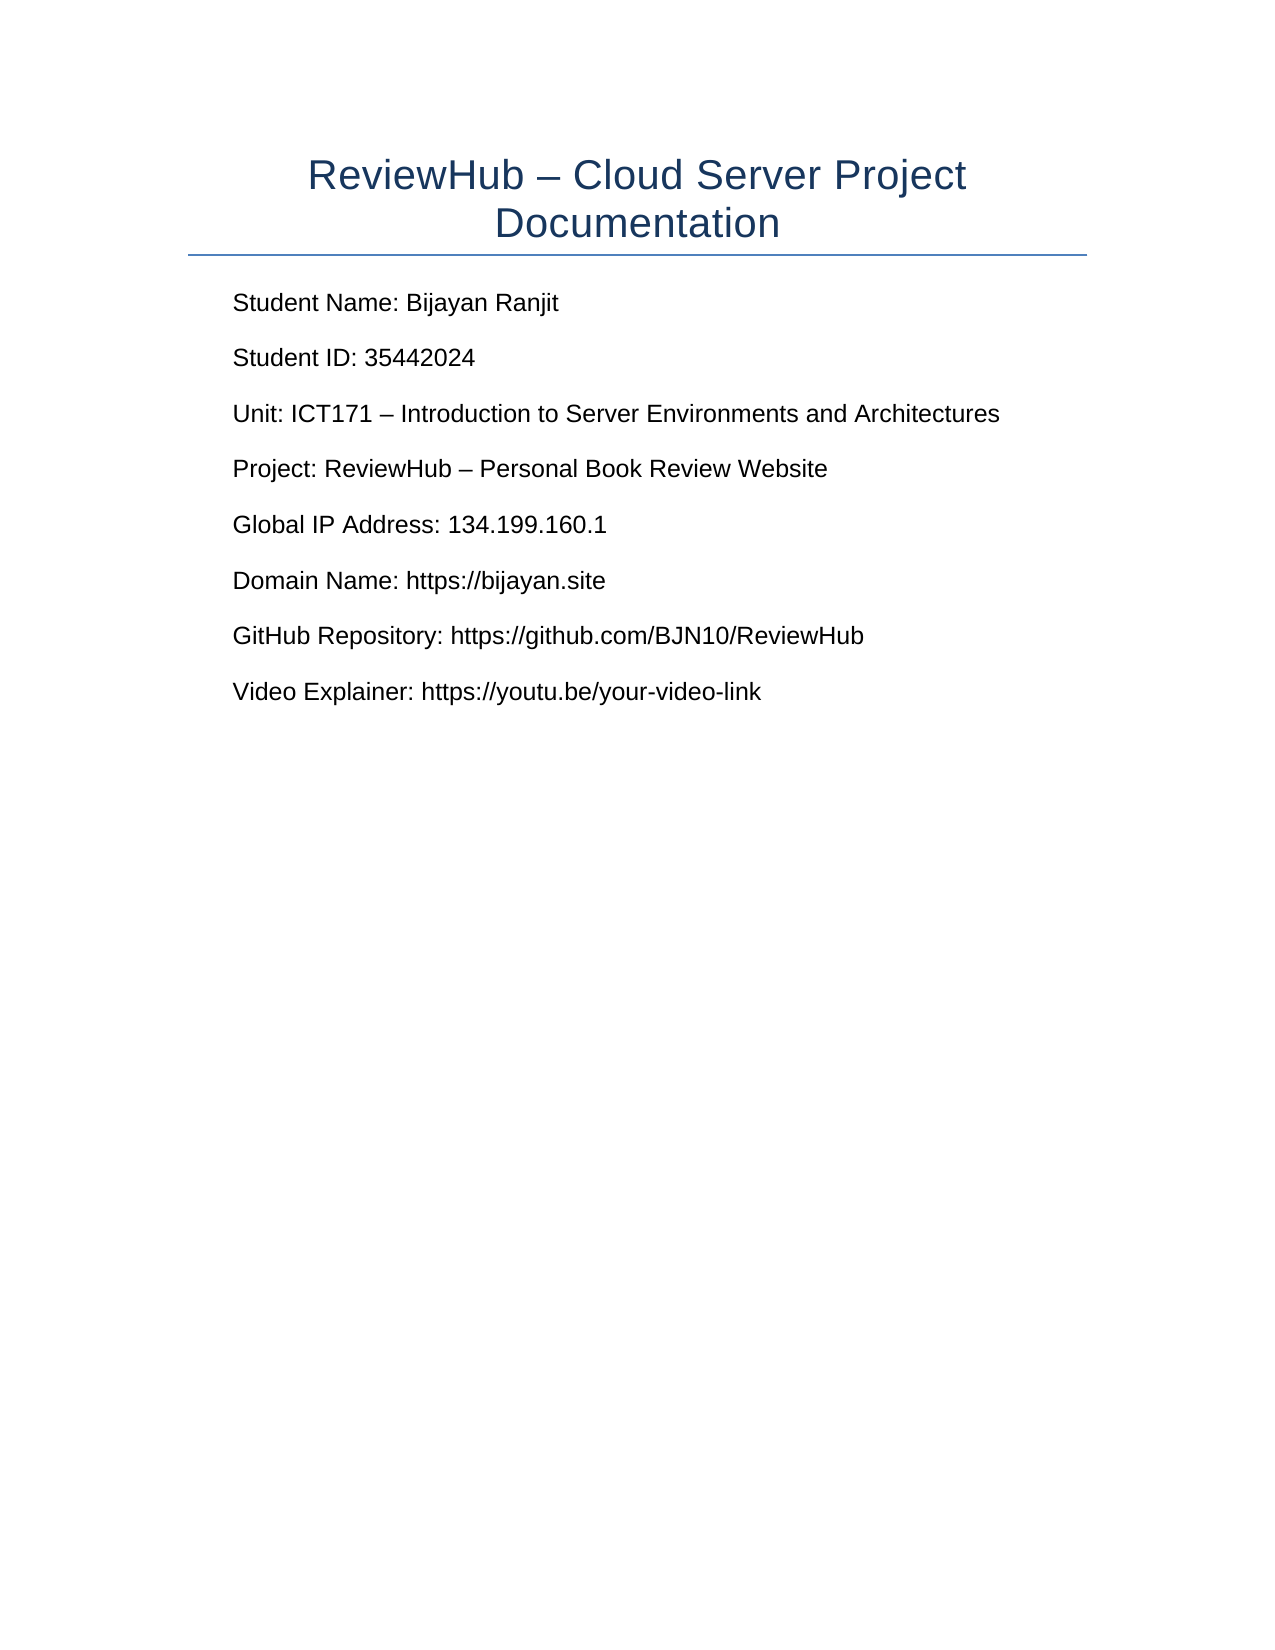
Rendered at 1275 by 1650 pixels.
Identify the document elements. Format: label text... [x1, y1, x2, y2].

text GitHub Repository: https://github.com/BJN10/ReviewHub [232, 621, 1087, 650]
text Student Name: Bijayan Ranjit [232, 287, 1087, 316]
text Global IP Address: 134.199.160.1 [232, 510, 1087, 539]
text Domain Name: https://bijayan.site [232, 566, 1087, 594]
text Video Explainer: https://youtu.be/your-video-link [232, 677, 1087, 706]
text Project: ReviewHub – Personal Book Review Website [232, 454, 1087, 483]
text Unit: ICT171 – Introduction to Server Environments and Architectures [232, 399, 1087, 427]
title ReviewHub – Cloud Server Project Documentation [187, 150, 1087, 256]
text Student ID: 35442024 [232, 343, 1087, 372]
